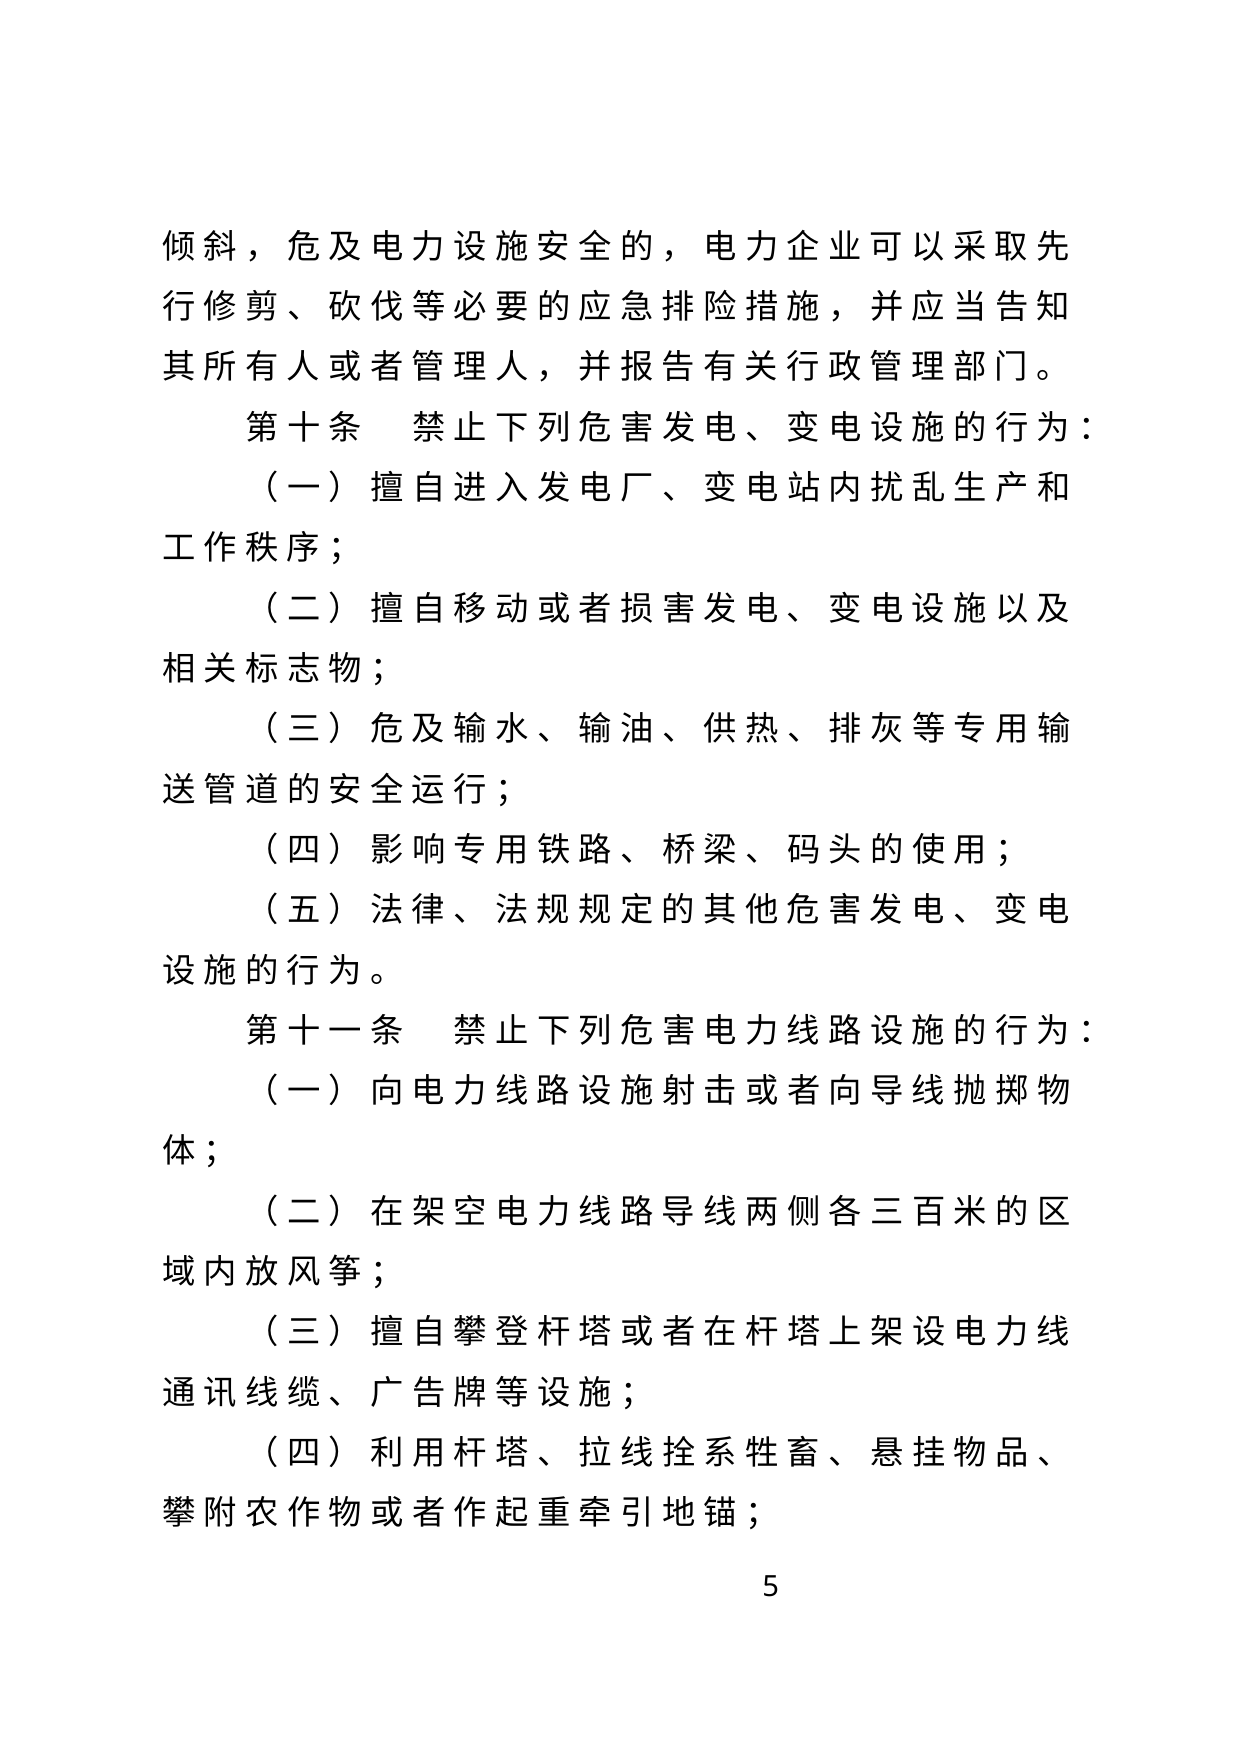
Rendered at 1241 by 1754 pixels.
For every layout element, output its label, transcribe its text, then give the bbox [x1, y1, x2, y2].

text （三）危及输水、输油、供热、排灰等专用输送管道的安全运行； [162, 696, 1078, 817]
text （三）擅自攀登杆塔或者在杆塔上架设电力线、通讯线缆、广告牌等设施； [162, 1299, 1078, 1420]
text （四）影响专用铁路、桥梁、码头的使用； [162, 817, 1078, 877]
text （五）法律、法规规定的其他危害发电、变电设施的行为。 [162, 877, 1078, 998]
text （二）擅自移动或者损害发电、变电设施以及相关标志物； [162, 575, 1078, 696]
text 第十一条 禁止下列危害电力线路设施的行为： [162, 998, 1078, 1058]
text （一）擅自进入发电厂、变电站内扰乱生产和工作秩序； [162, 455, 1078, 575]
text （二）在架空电力线路导线两侧各三百米的区域内放风筝； [162, 1178, 1078, 1299]
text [162, 213, 1078, 394]
text 第十条 禁止下列危害发电、变电设施的行为： [162, 394, 1078, 455]
text （一）向电力线路设施射击或者向导线抛掷物体； [162, 1058, 1078, 1178]
text （四）利用杆塔、拉线拴系牲畜、悬挂物品、攀附农作物或者作起重牵引地锚； [162, 1420, 1078, 1540]
